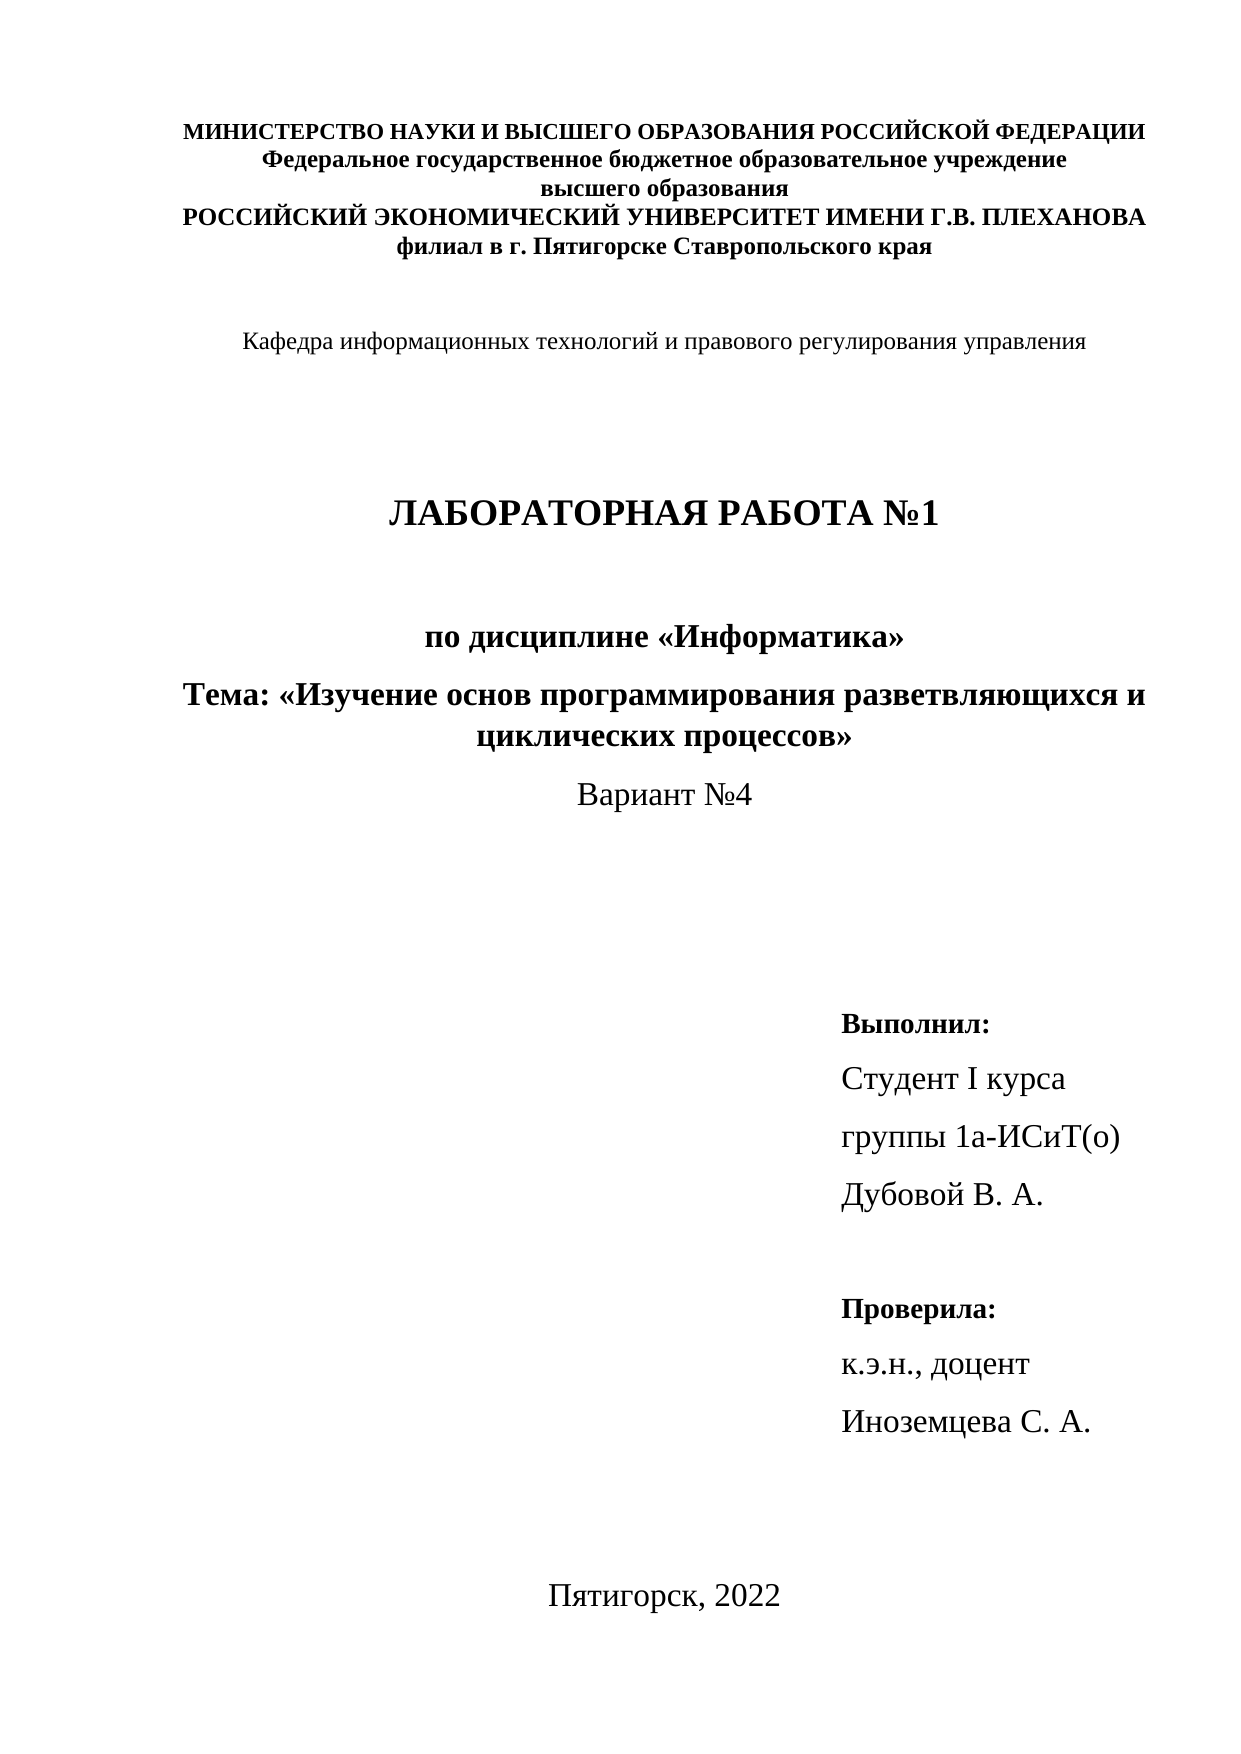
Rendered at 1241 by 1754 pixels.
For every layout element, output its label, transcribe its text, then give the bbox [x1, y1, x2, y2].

text Федеральное государственное бюджетное образовательное учреждение [177, 144, 1152, 173]
text Пятигорск, 2022 [177, 1576, 1152, 1614]
text ЛАБОРАТОРНАЯ РАБОТА №1 [177, 490, 1152, 533]
text филиал в г. Пятигорске Ставропольского края [177, 231, 1152, 259]
text Иноземцева С. А. [767, 1402, 1152, 1440]
text МИНИСТЕРСТВО НАУКИ И ВЫСШЕГО ОБРАЗОВАНИЯ РОССИЙСКОЙ ФЕДЕРАЦИИ [177, 118, 1152, 144]
text к.э.н., доцент [767, 1343, 1152, 1382]
text Кафедра информационных технологий и правового регулирования управления [177, 326, 1152, 355]
text Вариант №4 [177, 774, 1152, 812]
text Тема: «Изучение основ программирования разветвляющихся и циклических процессов» [177, 674, 1152, 754]
text группы 1а-ИСиТ(о) [767, 1117, 1152, 1155]
text Дубовой В. А. [767, 1175, 1152, 1213]
text Проверила: [767, 1291, 1152, 1324]
text высшего образования [177, 173, 1152, 202]
text Студент I курса [767, 1059, 1152, 1097]
text Выполнил: [767, 1006, 1152, 1039]
text РОССИЙСКИЙ ЭКОНОМИЧЕСКИЙ УНИВЕРСИТЕТ ИМЕНИ Г.В. ПЛЕХАНОВА [177, 202, 1152, 231]
text по дисциплине «Информатика» [177, 616, 1152, 655]
